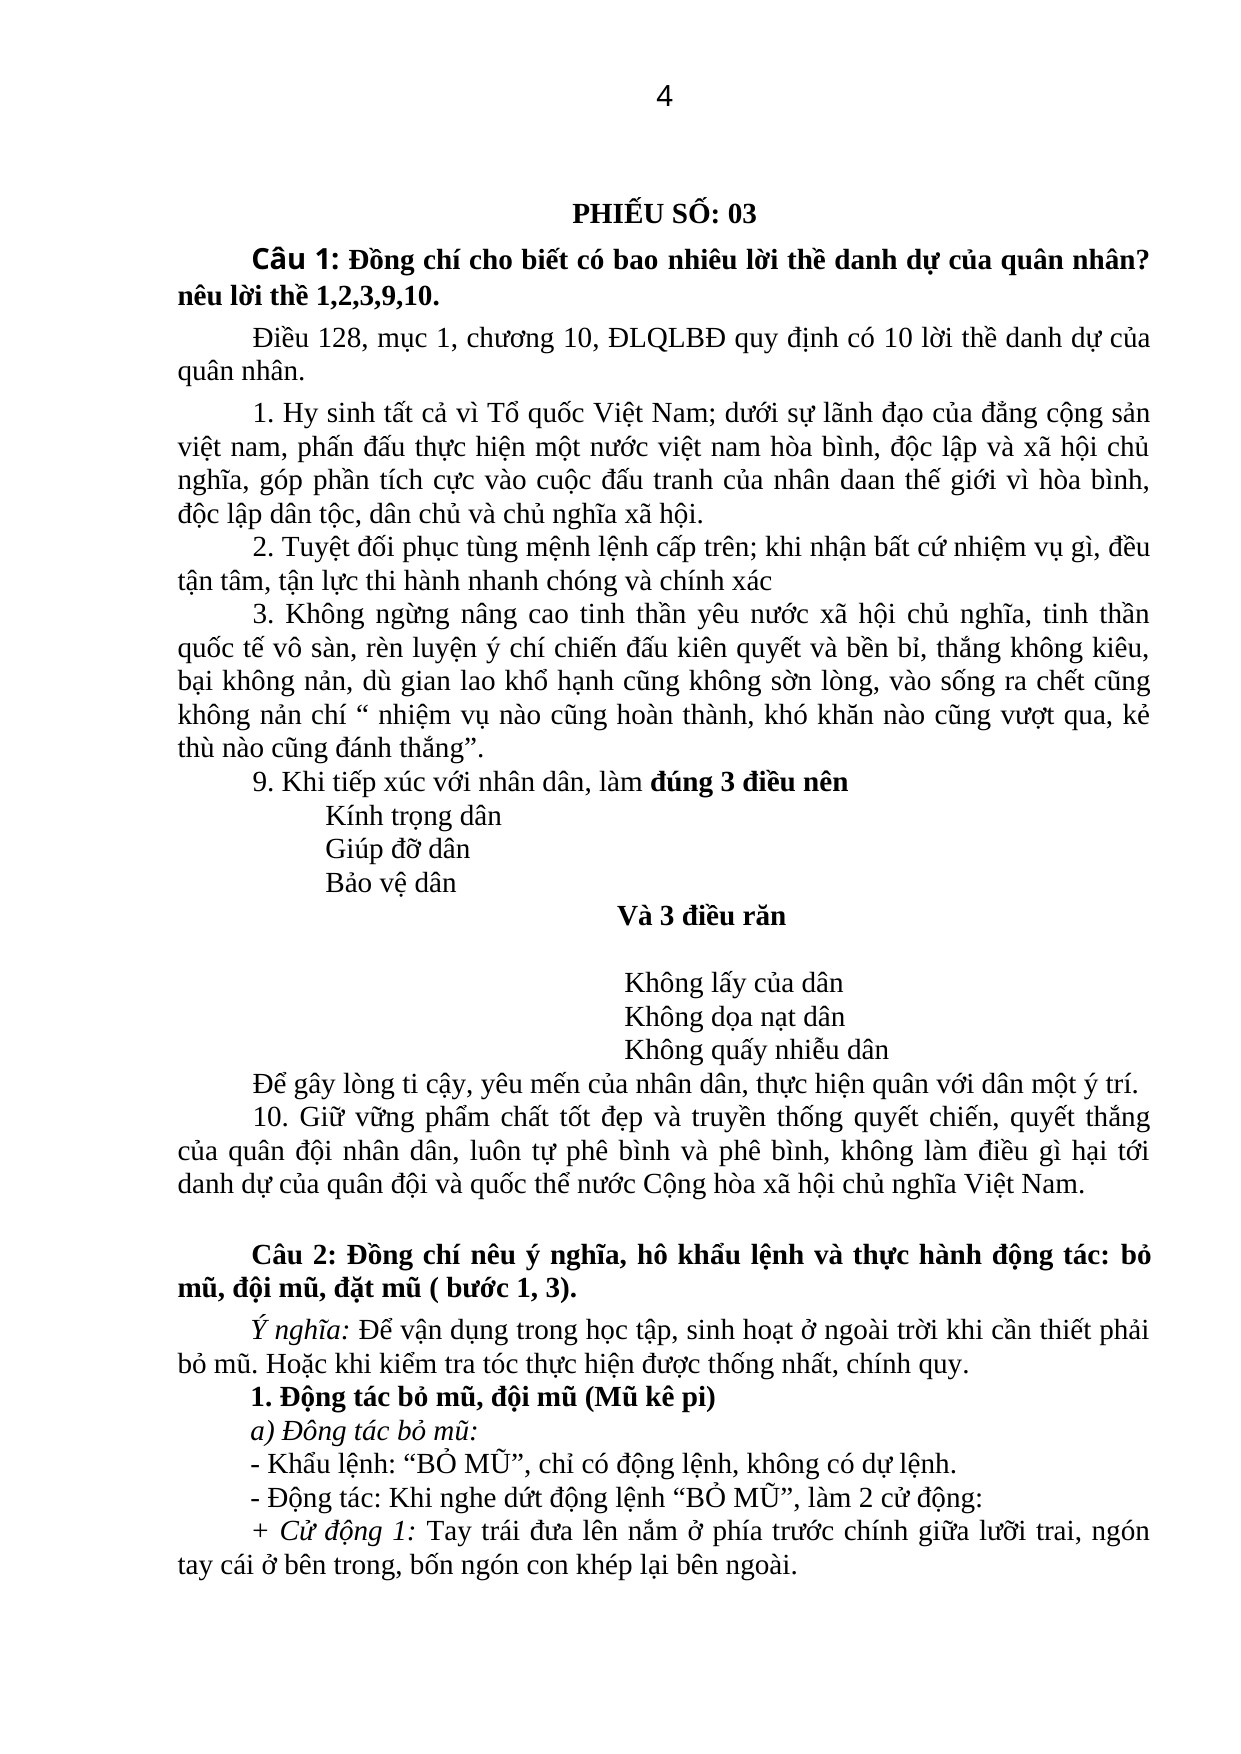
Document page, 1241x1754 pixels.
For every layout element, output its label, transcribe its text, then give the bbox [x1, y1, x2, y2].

text Giúp đỡ dân [177, 831, 1152, 865]
text Câu 2: Đồng chí nêu ý nghĩa, hô khẩu lệnh và thực hành động tác: bỏ mũ, đội mũ, đặt mũ ( bước 1, 3). [177, 1237, 1152, 1304]
text Để gây lòng ti cậy, yêu mến của nhân dân, thực hiện quân với dân một ý trí. [177, 1066, 1152, 1099]
text Bảo vệ dân [177, 865, 1152, 898]
text 2. Tuyệt đối phục tùng mệnh lệnh cấp trên; khi nhận bất cứ nhiệm vụ gì, đều tận tâm, tận lực thi hành nhanh chóng và chính xác [177, 529, 1152, 596]
text 1. Hy sinh tất cả vì Tổ quốc Việt Nam; dưới sự lãnh đạo của đẳng cộng sản việt nam, phấn đấu thực hiện một nước việt nam hòa bình, độc lập và xã hội chủ nghĩa, góp phần tích cực vào cuộc đấu tranh của nhân daan thế giới vì hòa bình, độc lập dân tộc, dân chủ và chủ nghĩa xã hội. [177, 395, 1152, 529]
text Câu 1: Đồng chí cho biết có bao nhiêu lời thề danh dự của quân nhân?nêu lời thề 1,2,3,9,10. [177, 238, 1152, 311]
text - Khẩu lệnh: “BỎ MŨ”, chỉ có động lệnh, không có dự lệnh. [177, 1446, 1152, 1480]
text 10. Giữ vững phẩm chất tốt đẹp và truyền thống quyết chiến, quyết thắng của quân đội nhân dân, luôn tự phê bình và phê bình, không làm điều gì hại tới danh dự của quân đội và quốc thể nước Cộng hòa xã hội chủ nghĩa Việt Nam. [177, 1099, 1152, 1200]
text 1. Động tác bỏ mũ, đội mũ (Mũ kê pi) [177, 1379, 1152, 1413]
text Không dọa nạt dân [177, 999, 1152, 1032]
text 3. Không ngừng nâng cao tinh thần yêu nước xã hội chủ nghĩa, tinh thần quốc tế vô sàn, rèn luyện ý chí chiến đấu kiên quyết và bền bỉ, thắng không kiêu, bại không nản, dù gian lao khổ hạnh cũng không sờn lòng, vào sống ra chết cũng không nản chí “ nhiệm vụ nào cũng hoàn thành, khó khăn nào cũng vượt qua, kẻ thù nào cũng đánh thắng”. [177, 596, 1152, 764]
text Ý nghĩa: Để vận dụng trong học tập, sinh hoạt ở ngoài trời khi cần thiết phải bỏ mũ. Hoặc khi kiểm tra tóc thực hiện được thống nhất, chính quy. [177, 1312, 1152, 1379]
text a) Đông tác bỏ mũ: [177, 1413, 1152, 1446]
text Điều 128, mục 1, chương 10, ĐLQLBĐ quy định có 10 lời thề danh dự của quân nhân. [177, 320, 1152, 387]
text Không quấy nhiễu dân [177, 1032, 1152, 1066]
text Kính trọng dân [177, 798, 1152, 831]
text Và 3 điều răn [177, 898, 1152, 932]
text + Cử động 1: trái đưa lên nắm ở phía trước chính giữa lưỡi trai, ngón tay cái ở bên trong, bốn ngón con khép lại bên ngoài. [177, 1513, 1152, 1581]
text 9. Khi tiếp xúc với nhân dân, làm đúng 3 điều nên [177, 764, 1152, 798]
text Không lấy của dân [177, 965, 1152, 999]
text PHIẾU SỐ: 03 [177, 196, 1152, 230]
text - Động tác: Khi nghe dứt động lệnh “BỎ MŨ”, làm 2 cử động: [177, 1480, 1152, 1513]
